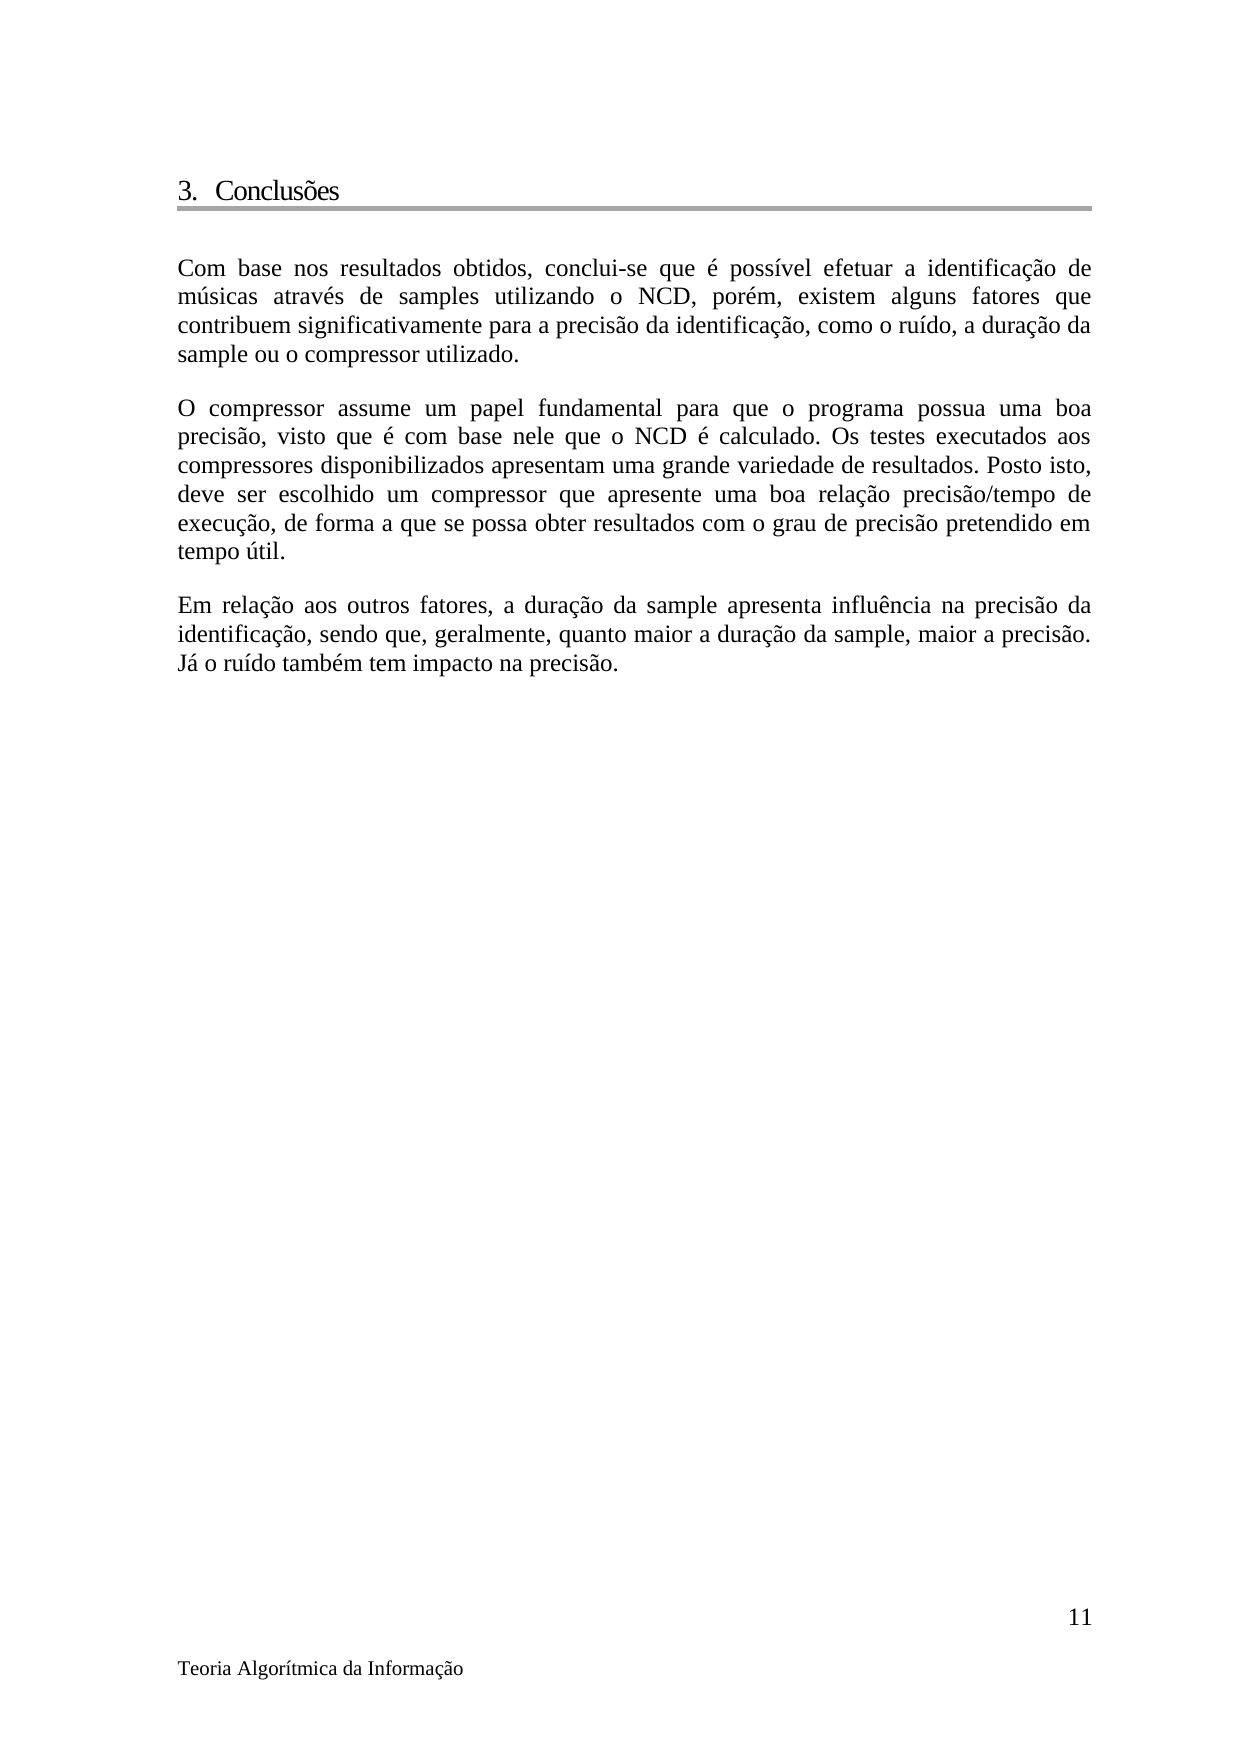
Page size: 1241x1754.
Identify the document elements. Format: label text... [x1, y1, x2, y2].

text Com base nos resultados obtidos, conclui-se que é possível efetuar a identificação de músicas através de samples utilizando o NCD, porém, existem alguns fatores que contribuem significativamente para a precisão da identificação, como o ruído, a duração da sample ou o compressor utilizado. [177, 253, 1092, 368]
text O compressor assume um papel fundamental para que o programa possua uma boa precisão, visto que é com base nele que o NCD é calculado. Os testes executados aos compressores disponibilizados apresentam uma grande variedade de resultados. Posto isto, deve ser escolhido um compressor que apresente uma boa relação precisão/tempo de execução, de forma a que se possa obter resultados com o grau de precisão pretendido em tempo útil. [177, 393, 1092, 565]
list Conclusões [177, 173, 1092, 206]
text Em relação aos outros fatores, a duração da sample apresenta influência na precisão da identificação, sendo que, geralmente, quanto maior a duração da sample, maior a precisão. Já o ruído também tem impacto na precisão. [177, 590, 1092, 676]
